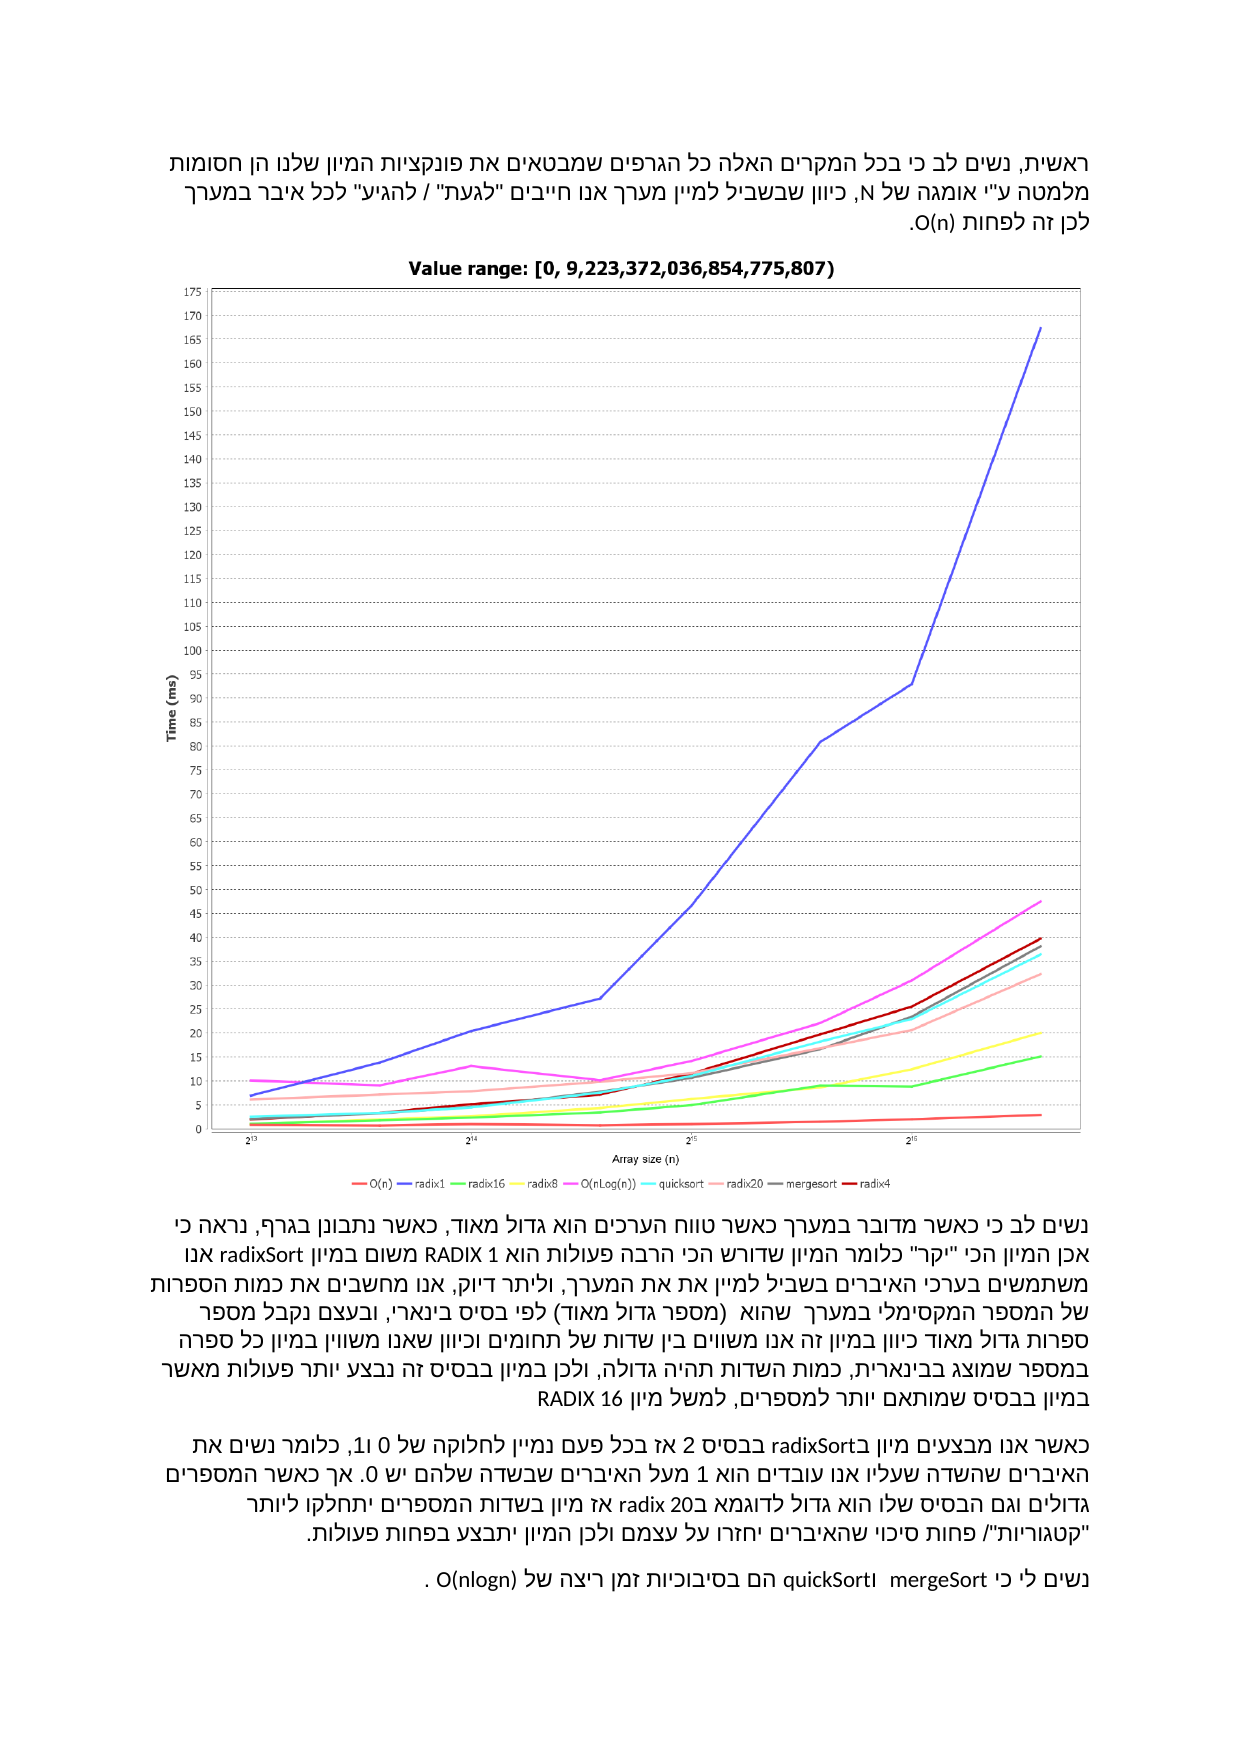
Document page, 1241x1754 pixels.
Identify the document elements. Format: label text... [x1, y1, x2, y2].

text כאשר אנו מבצעים מיון בradixSort בבסיס 2 אז בכל פעם נמיין לחלוקה של 0 ו1, כלומר נשים את האיברים שהשדה שעליו אנו עובדים הוא 1 מעל האיברים שבשדה שלהם יש 0. אך כאשר המספרים גדולים וגם הבסיס שלו הוא גדול לדוגמא בradix 20 אז מיון בשדות המספרים יתחלקו ליותר "קטגוריות"/ פחות סיכוי שהאיברים יחזרו על עצמם ולכן המיון יתבצע בפחות פעולות. [150, 1431, 1090, 1546]
text נשים לי כי mergeSort וquickSort הם בסיבוכיות זמן ריצה של O(nlogn) . [150, 1565, 1090, 1593]
text נשים לב כי כאשר מדובר במערך כאשר טווח הערכים הוא גדול מאוד, כאשר נתבונן בגרף, נראה כי אכן המיון הכי "יקר" כלומר המיון שדורש הכי הרבה פעולות הוא RADIX 1 משום במיון radixSort אנו משתמשים בערכי האיברים בשביל למיין את את המערך, וליתר דיוק, אנו מחשבים את כמות הספרות של המספר המקסימלי במערך שהוא (מספר גדול מאוד) לפי בסיס בינארי, ובעצם נקבל מספר ספרות גדול מאוד כיוון במיון זה אנו משווים בין שדות של תחומים וכיוון שאנו משווין במיון כל ספרה במספר שמוצג בבינארית, כמות השדות תהיה גדולה, ולכן במיון בבסיס זה נבצע יותר פעולות מאשר במיון בבסיס שמותאם יותר למספרים, למשל מיון RADIX 16 [150, 1212, 1090, 1412]
picture [152, 255, 1090, 1194]
text ראשית, נשים לב כי בכל המקרים האלה כל הגרפים שמבטאים את פונקציות המיון שלנו הן חסומות מלמטה ע"י אומגה של N, כיוון שבשביל למיין מערך אנו חייבים "לגעת" / להגיע" לכל איבר במערך לכן זה לפחות O(n). [150, 150, 1090, 237]
